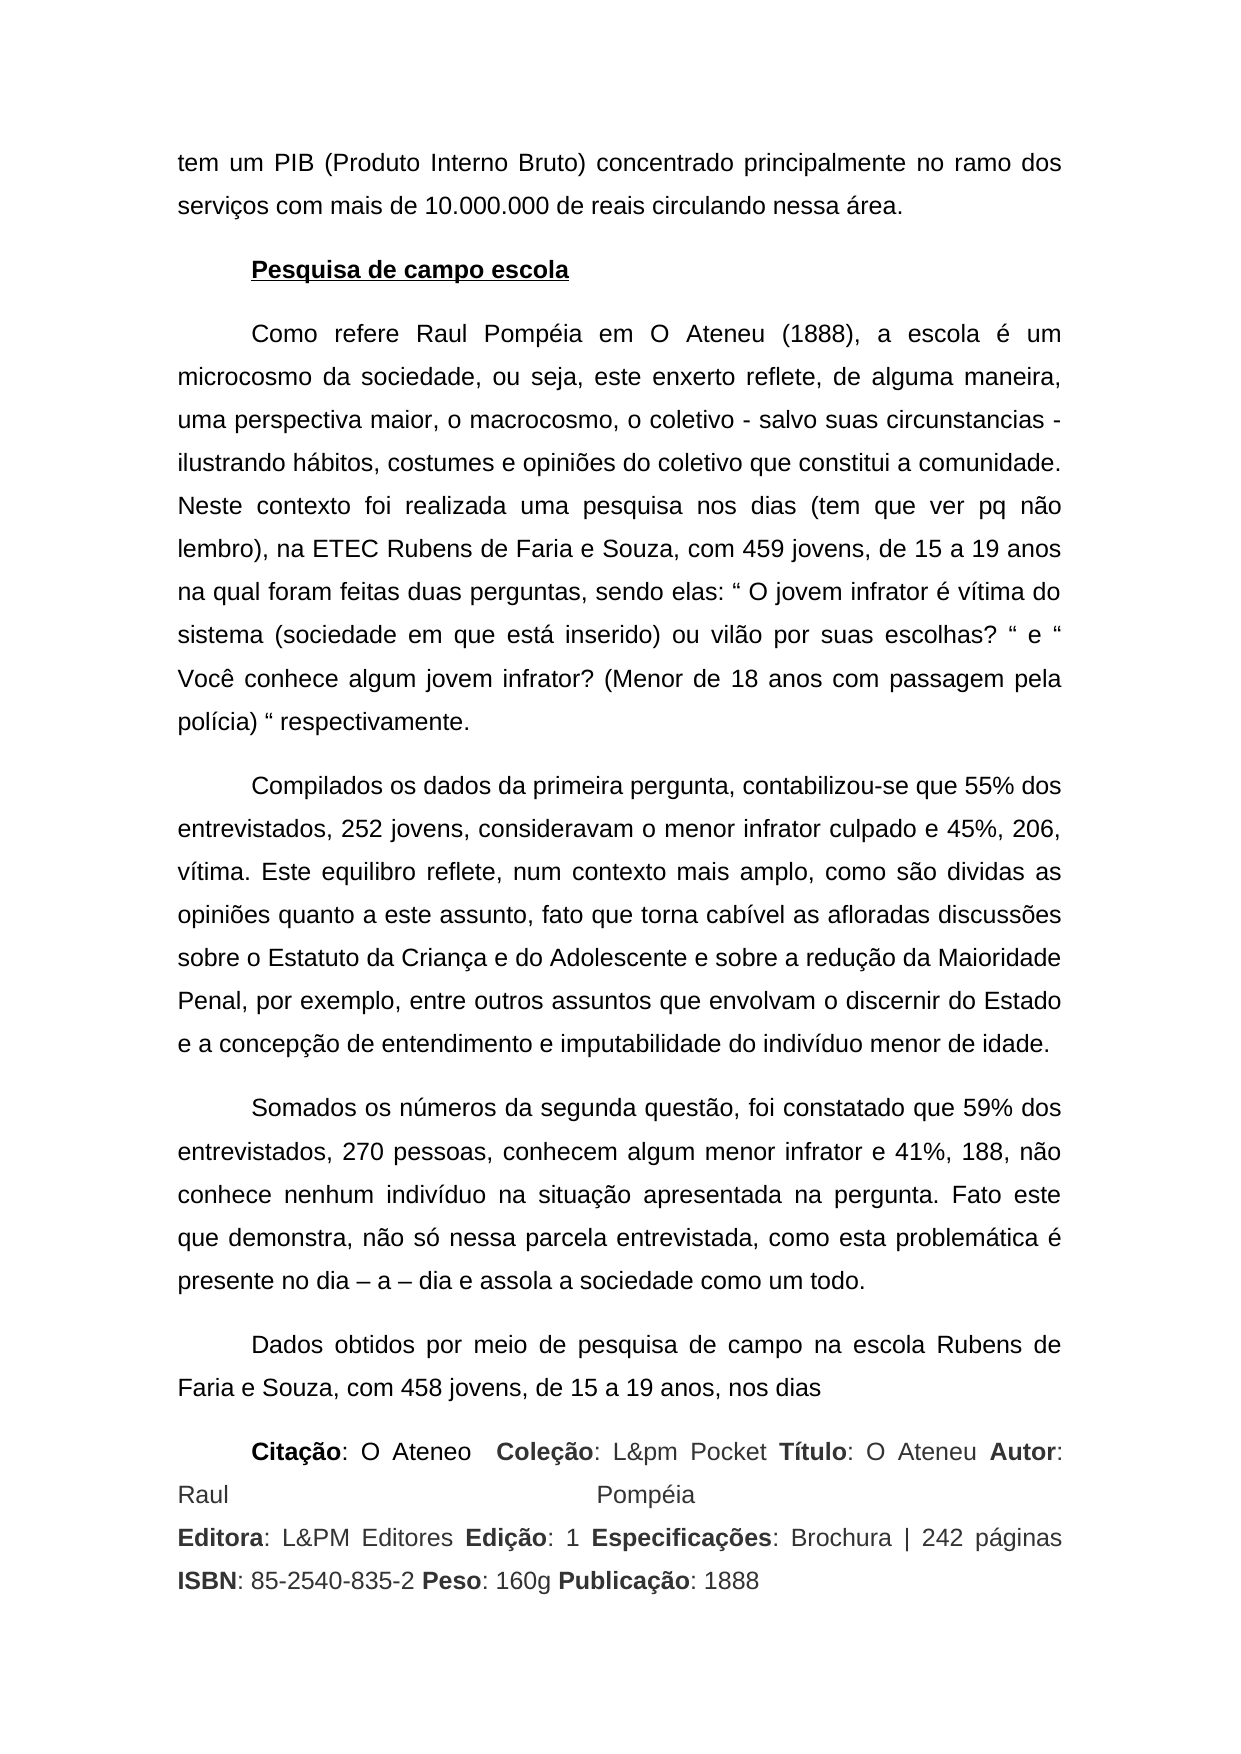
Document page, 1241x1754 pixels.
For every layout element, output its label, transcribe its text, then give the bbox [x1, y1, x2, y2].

text Dados obtidos por meio de pesquisa de campo na escola Rubens de Faria e Souza, com 458 jovens, de 15 a 19 anos, nos dias [177, 1330, 1063, 1402]
text Como refere Raul Pompéia em O Ateneu (1888), a escola é um microcosmo da sociedade, ou seja, este enxerto reflete, de alguma maneira, uma perspectiva maior, o macrocosmo, o coletivo - salvo suas circunstancias - ilustrando hábitos, costumes e opiniões do coletivo que constitui a comunidade. Neste contexto foi realizada uma pesquisa nos dias (tem que ver pq não lembro), na ETEC Rubens de Faria e Souza, com 459 jovens, de 15 a 19 anos na qual foram feitas duas perguntas, sendo elas: “ O jovem infrator é vítima do sistema (sociedade em que está inserido) ou vilão por suas escolhas? “ e “ Você conhece algum jovem infrator? (Menor de 18 anos com passagem pela polícia) “ respectivamente. [177, 319, 1063, 736]
text Somados os números da segunda questão, foi constatado que 59% dos entrevistados, 270 pessoas, conhecem algum menor infrator e 41%, 188, não conhece nenhum indivíduo na situação apresentada na pergunta. Fato este que demonstra, não só nessa parcela entrevistada, como esta problemática é presente no dia – a – dia e assola a sociedade como um todo. [177, 1093, 1063, 1295]
text Pesquisa de campo escola [177, 255, 1063, 283]
text Compilados os dados da primeira pergunta, contabilizou-se que 55% dos entrevistados, 252 jovens, consideravam o menor infrator culpado e 45%, 206, vítima. Este equilibro reflete, num contexto mais amplo, como são dividas as opiniões quanto a este assunto, fato que torna cabível as afloradas discussões sobre o Estatuto da Criança e do Adolescente e sobre a redução da Maioridade Penal, por exemplo, entre outros assuntos que envolvam o discernir do Estado e a concepção de entendimento e imputabilidade do indivíduo menor de idade. [177, 771, 1063, 1058]
text Citação: O Ateneo Coleção: L&pm Pocket Título: O Ateneu Autor: Raul Pompéia Editora: L&PM Editores Edição: 1 Especificações: Brochura | 242 páginas ISBN: 85-2540-835-2 Peso: 160g Publicação: 1888 [177, 1437, 1063, 1523]
text Citação: O Ateneo Coleção: L&pm Pocket Título: O Ateneu Autor: Raul Pompéia Editora: L&PM Editores Edição: 1 Especificações: Brochura | 242 páginas ISBN: 85-2540-835-2 Peso: 160g Publicação: 1888 [177, 1552, 1063, 1595]
